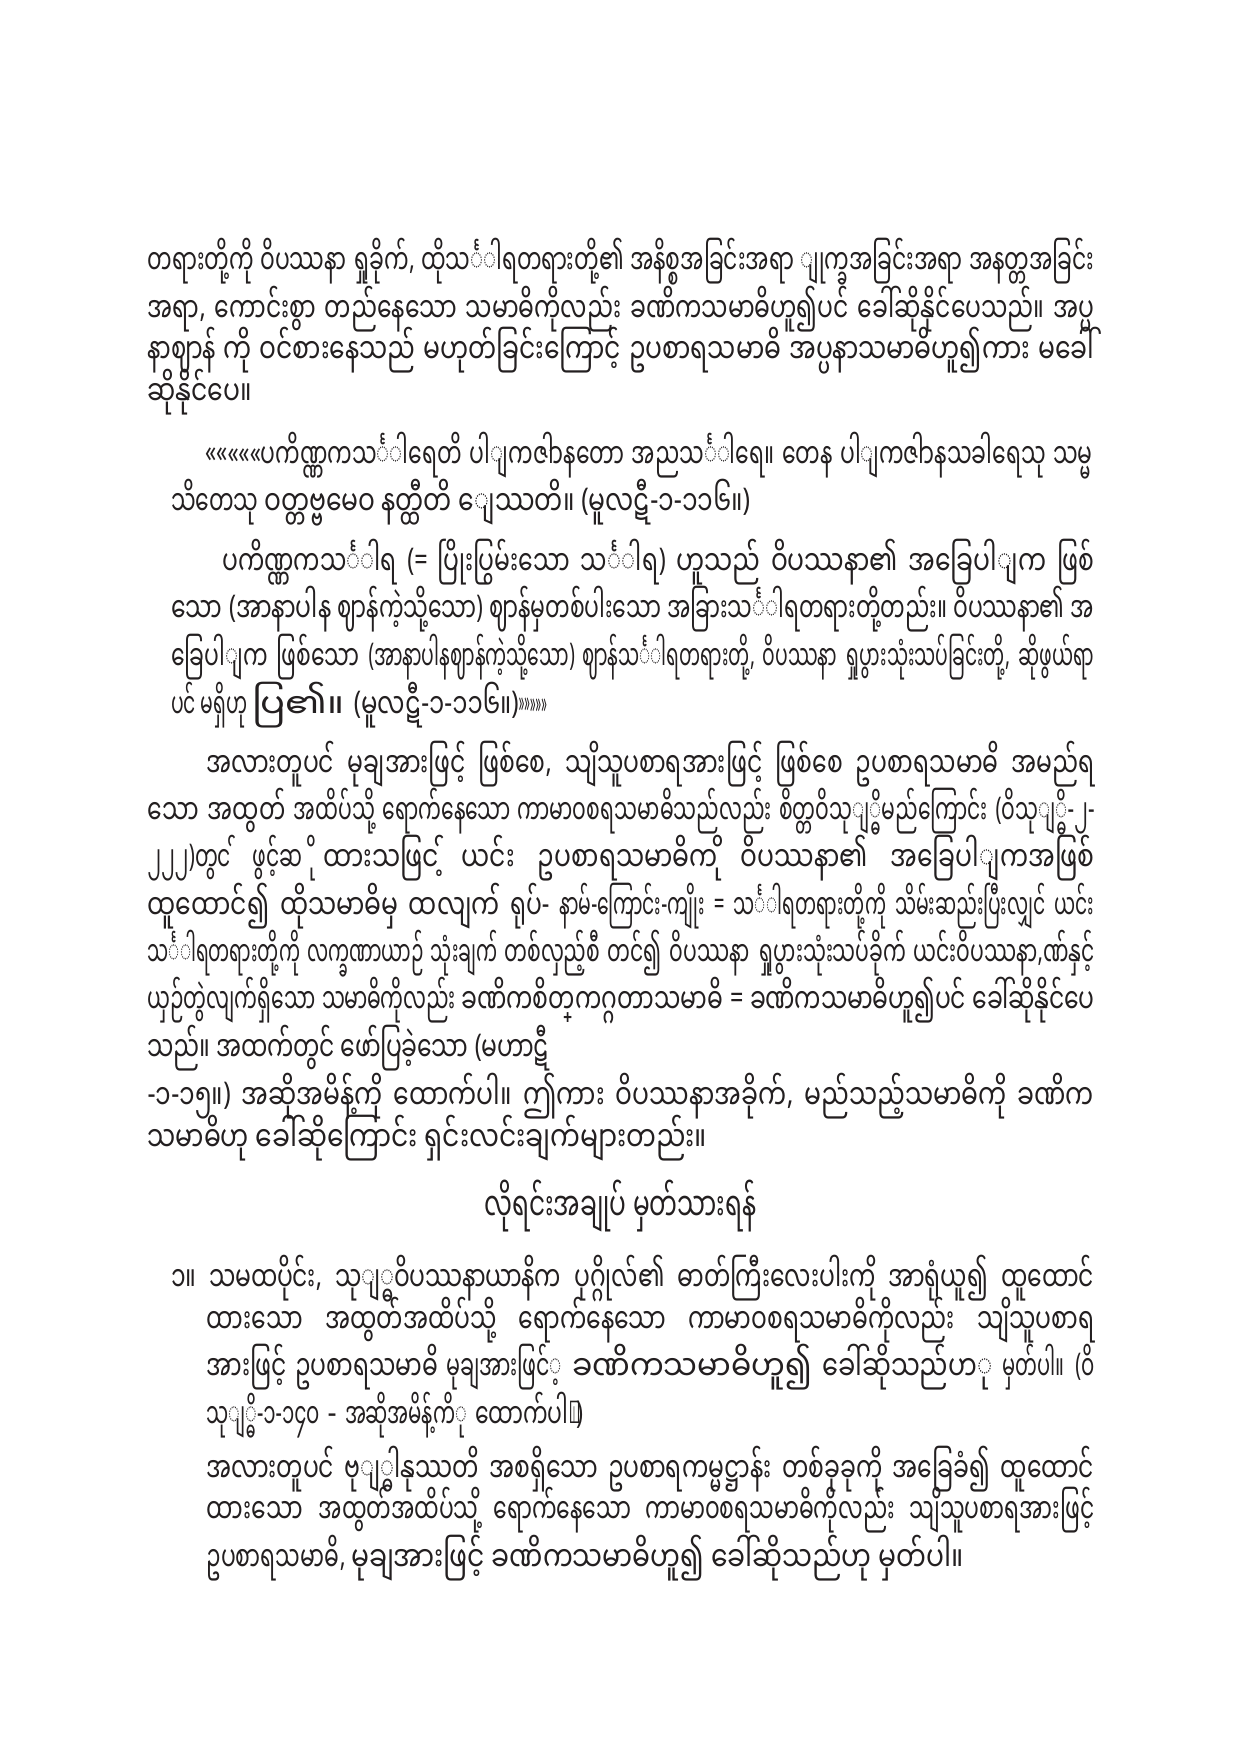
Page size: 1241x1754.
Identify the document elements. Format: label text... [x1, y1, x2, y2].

text တရားတို့ကို ဝိပဿနာ ရှုခိုက်, ထိုသင်္ခါရတရားတို့၏ အနိစ္စအခြင်းအရာ ျုက္ခအခြင်းအရာ အနတ္တအခြင်း အရာ, ကောင်းစွာ တည်နေသော သမာဓိကိုလည်း ခဏိကသမာဓိဟူ၍ပင် ခေါ်ဆိုနိုင်ပေသည်။ အပ္ပနာဈာန် ကို ဝင်စားနေသည် မဟုတ်ခြင်းကြောင့် ဥပစာရသမာဓိ အပ္ပနာသမာဓိဟူ၍ကား မခေါ်ဆိုနိုင်ပေ။ [147, 236, 1094, 413]
text အလားတူပင် မုချအားဖြင့် ဖြစ်စေ, သျိသူပစာရအားဖြင့် ဖြစ်စေ ဥပစာရသမာဓိ အမည်ရသော အထွတ် အထိပ်သို့ ရောက်နေသော ကာမာဝစရသမာဓိသည်လည်း စိတ္တဝိသုျ္ဓိမည်ကြောင်း (ဝိသုျ္ဓိ-၂-၂၂၂)တွင် ဖွင့်ဆို ထားသဖြင့် ယင်း ဥပစာရသမာဓိကို ဝိပဿနာ၏ အခြေပါျကအဖြစ် ထူထောင်၍ ထိုသမာဓိမှ ထလျက် ရုပ်- နာမ်-ကြောင်း-ကျိုး = သင်္ခါရတရားတို့ကို သိမ်းဆည်းပြီးလျှင် ယင်းသင်္ခါရတရားတို့ကို လက္ခဏာယာဉ် သုံးချက် တစ်လှည့်စီ တင်၍ ဝိပဿနာ ရှုပွားသုံးသပ်ခိုက် ယင်းဝိပဿနာ,ဏ်နှင့် ယှဉ်တွဲလျက်ရှိသော သမာဓိကိုလည်း ခဏိကစိတ္တေကဂ္ဂတာသမာဓိ = ခဏိကသမာဓိဟူ၍ပင် ခေါ်ဆိုနိုင်ပေသည်။ အထက်တွင် ဖော်ပြခဲ့သော (မဟာဋီ [147, 738, 1094, 1068]
text -၁-၁၅။) အဆိုအမိန့်ကို ထောက်ပါ။ ဤကား ဝိပဿနာအခိုက်, မည်သည့်သမာဓိကို ခဏိကသမာဓိဟု ခေါ်ဆိုကြောင်း ရှင်းလင်းချက်များတည်း။ [147, 1070, 1094, 1158]
text ၁။ သမထပိုင်း, သုျ္ဓဝိပဿနာယာနိက ပုဂ္ဂိုလ်၏ ဓာတ်ကြီးလေးပါးကို အာရုံယူ၍ ထူထောင်ထားသော အထွတ်အထိပ်သို့ ရောက်နေသော ကာမာဝစရသမာဓိကိုလည်း သျိသူပစာရအားဖြင့် ဥပစာရသမာဓိ မုချအားဖြင့် ခဏိကသမာဓိဟူ၍ ခေါ်ဆိုသည်ဟု မှတ်ပါ။ (ဝိသုျ္ဓိ-၁-၁၄ဝ - အဆိုအမိန့်ကို ထောက်ပါ၊၊) [171, 1252, 1094, 1435]
text ပကိဏ္ဏကသင်္ခါရ (= ပြိုးပြွမ်းသော သင်္ခါရ) ဟူသည် ဝိပဿနာ၏ အခြေပါျက ဖြစ်သော (အာနာပါန ဈာန်ကဲ့သို့သော) ဈာန်မှတစ်ပါးသော အခြားသင်္ခါရတရားတို့တည်း။ ဝိပဿနာ၏ အခြေပါျက ဖြစ်သော (အာနာပါနဈာန်ကဲ့သို့သော) ဈာန်သင်္ခါရတရားတို့, ဝိပဿနာ ရှုပွားသုံးသပ်ခြင်းတို့, ဆိုဖွယ်ရာပင် မရှိဟု ပြ၏။ (မူလဋီ-၁-၁၁၆။)»»»»» [171, 536, 1094, 725]
subtitle လိုရင်းအချုပ် မှတ်သားရန် [152, 1183, 1088, 1229]
text အလားတူပင် ဗုျ္ဓါနုဿတိ အစရှိသော ဥပစာရကမ္မဋ္ဌာန်း တစ်ခုခုကို အခြေခံ၍ ထူထောင်ထားသော အထွတ်အထိပ်သို့ ရောက်နေသော ကာမာဝစရသမာဓိကိုလည်း သျိသူပစာရအားဖြင့် ဥပစာရသမာဓိ, မုချအားဖြင့် ခဏိကသမာဓိဟူ၍ ခေါ်ဆိုသည်ဟု မှတ်ပါ။ [206, 1448, 1094, 1578]
text «««««ပကိဏ္ဏကသင်္ခါရေတိ ပါျကဇါာနတော အညသင်္ခါရေ။ တေန ပါျကဇါာနသခါရေသု သမ္မသိတေသု ဝတ္တဗ္ဗမေဝ နတ္ထီတိ ျေဿတိ။ (မူလဋီ-၁-၁၁၆။) [171, 429, 1092, 523]
